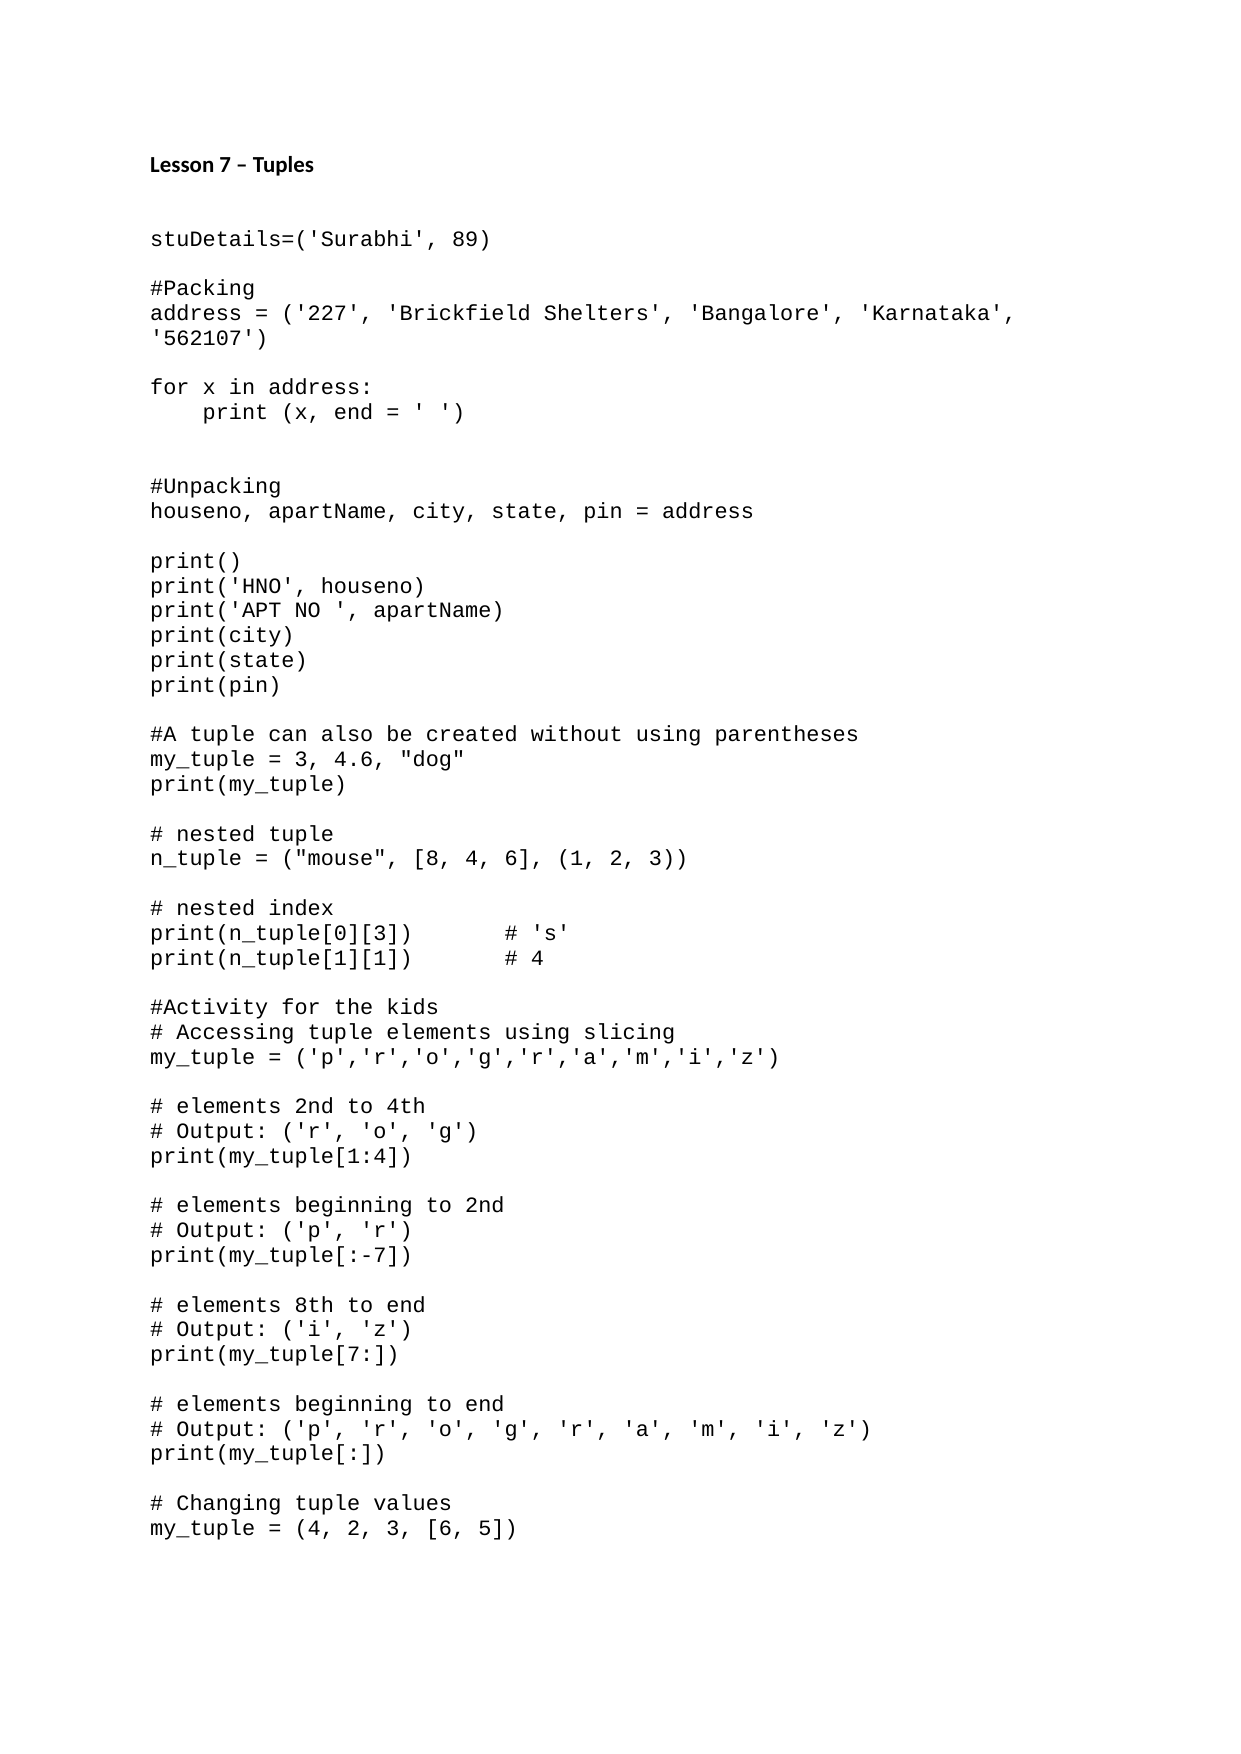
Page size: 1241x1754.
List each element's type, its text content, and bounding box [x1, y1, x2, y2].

text #Activity for the kids [150, 996, 1090, 1021]
text # elements beginning to end [150, 1393, 1090, 1418]
text # Changing tuple values [150, 1492, 1090, 1517]
text Lesson 7 – Tuples [150, 150, 1090, 178]
text my_tuple = ('p','r','o','g','r','a','m','i','z') [150, 1046, 1090, 1071]
text # Output: ('r', 'o', 'g') [150, 1120, 1090, 1145]
text print(pin) [150, 674, 1090, 699]
text # Output: ('p', 'r') [150, 1219, 1090, 1244]
text stuDetails=('Surabhi', 89) [150, 228, 1090, 253]
text print(state) [150, 649, 1090, 674]
text my_tuple = (4, 2, 3, [6, 5]) [150, 1517, 1090, 1542]
text # Accessing tuple elements using slicing [150, 1021, 1090, 1046]
text # Output: ('i', 'z') [150, 1319, 1090, 1343]
text print(my_tuple[:-7]) [150, 1244, 1090, 1269]
text address = ('227', 'Brickfield Shelters', 'Bangalore', 'Karnataka', '562107') [150, 302, 1090, 352]
text my_tuple = 3, 4.6, "dog" [150, 748, 1090, 773]
text n_tuple = ("mouse", [8, 4, 6], (1, 2, 3)) [150, 848, 1090, 872]
text #Packing [150, 277, 1090, 302]
text #A tuple can also be created without using parentheses [150, 724, 1090, 748]
text houseno, apartName, city, state, pin = address [150, 501, 1090, 525]
text print('HNO', houseno) [150, 575, 1090, 600]
text print(my_tuple[7:]) [150, 1343, 1090, 1368]
text print() [150, 550, 1090, 575]
text print(city) [150, 624, 1090, 649]
text # elements 2nd to 4th [150, 1096, 1090, 1120]
text # elements 8th to end [150, 1294, 1090, 1319]
text print(n_tuple[0][3]) # 's' [150, 922, 1090, 947]
text print(my_tuple[1:4]) [150, 1145, 1090, 1170]
text # elements beginning to 2nd [150, 1195, 1090, 1219]
text for x in address: [150, 377, 1090, 401]
text print(n_tuple[1][1]) # 4 [150, 947, 1090, 972]
text print(my_tuple) [150, 773, 1090, 798]
text # Output: ('p', 'r', 'o', 'g', 'r', 'a', 'm', 'i', 'z') [150, 1418, 1090, 1443]
text print('APT NO ', apartName) [150, 600, 1090, 624]
text #Unpacking [150, 476, 1090, 501]
text print (x, end = ' ') [150, 401, 1090, 426]
text print(my_tuple[:]) [150, 1443, 1090, 1467]
text # nested index [150, 897, 1090, 922]
text # nested tuple [150, 823, 1090, 848]
